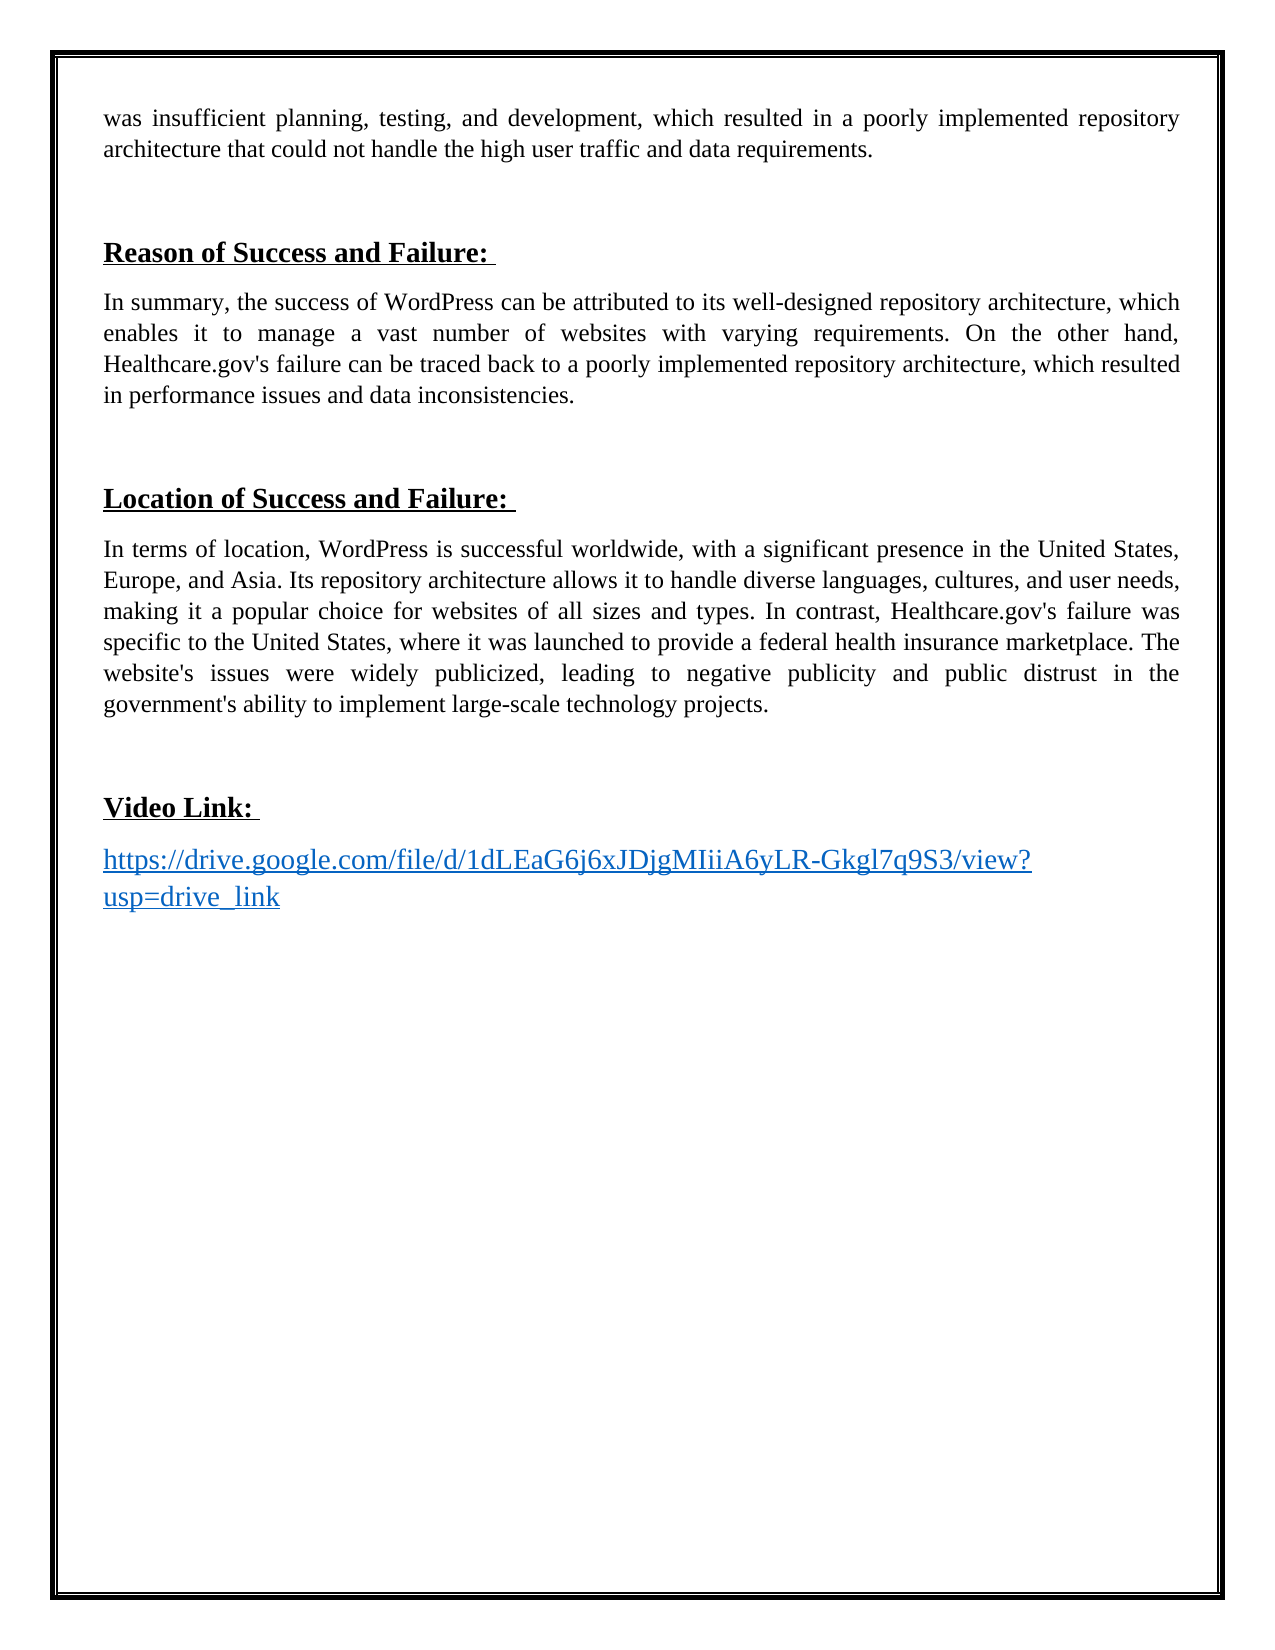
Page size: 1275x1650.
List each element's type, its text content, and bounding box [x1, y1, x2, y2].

text Video Link: [103, 790, 1181, 823]
text In terms of location, WordPress is successful worldwide, with a significant presence in the United States, Europe, and Asia. Its repository architecture allows it to handle diverse languages, cultures, and user needs, making it a popular choice for websites of all sizes and types. In contrast, Healthcare.gov's failure was specific to the United States, where it was launched to provide a federal health insurance marketplace. The website's issues were widely publicized, leading to negative publicity and public distrust in the government's ability to implement large-scale technology projects. [103, 534, 1181, 718]
text Location of Success and Failure: [103, 481, 1181, 515]
text https://drive.google.com/file/d/1dLEaG6j6xJDjgMIiiA6yLR-Gkgl7q9S3/view?usp=drive_link [103, 842, 1181, 912]
text Reason of Success and Failure: [103, 235, 1181, 268]
text In summary, the success of WordPress can be attributed to its well-designed repository architecture, which enables it to manage a vast number of websites with varying requirements. On the other hand, Healthcare.gov's failure can be traced back to a poorly implemented repository architecture, which resulted in performance issues and data inconsistencies. [103, 287, 1181, 409]
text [103, 103, 1181, 163]
